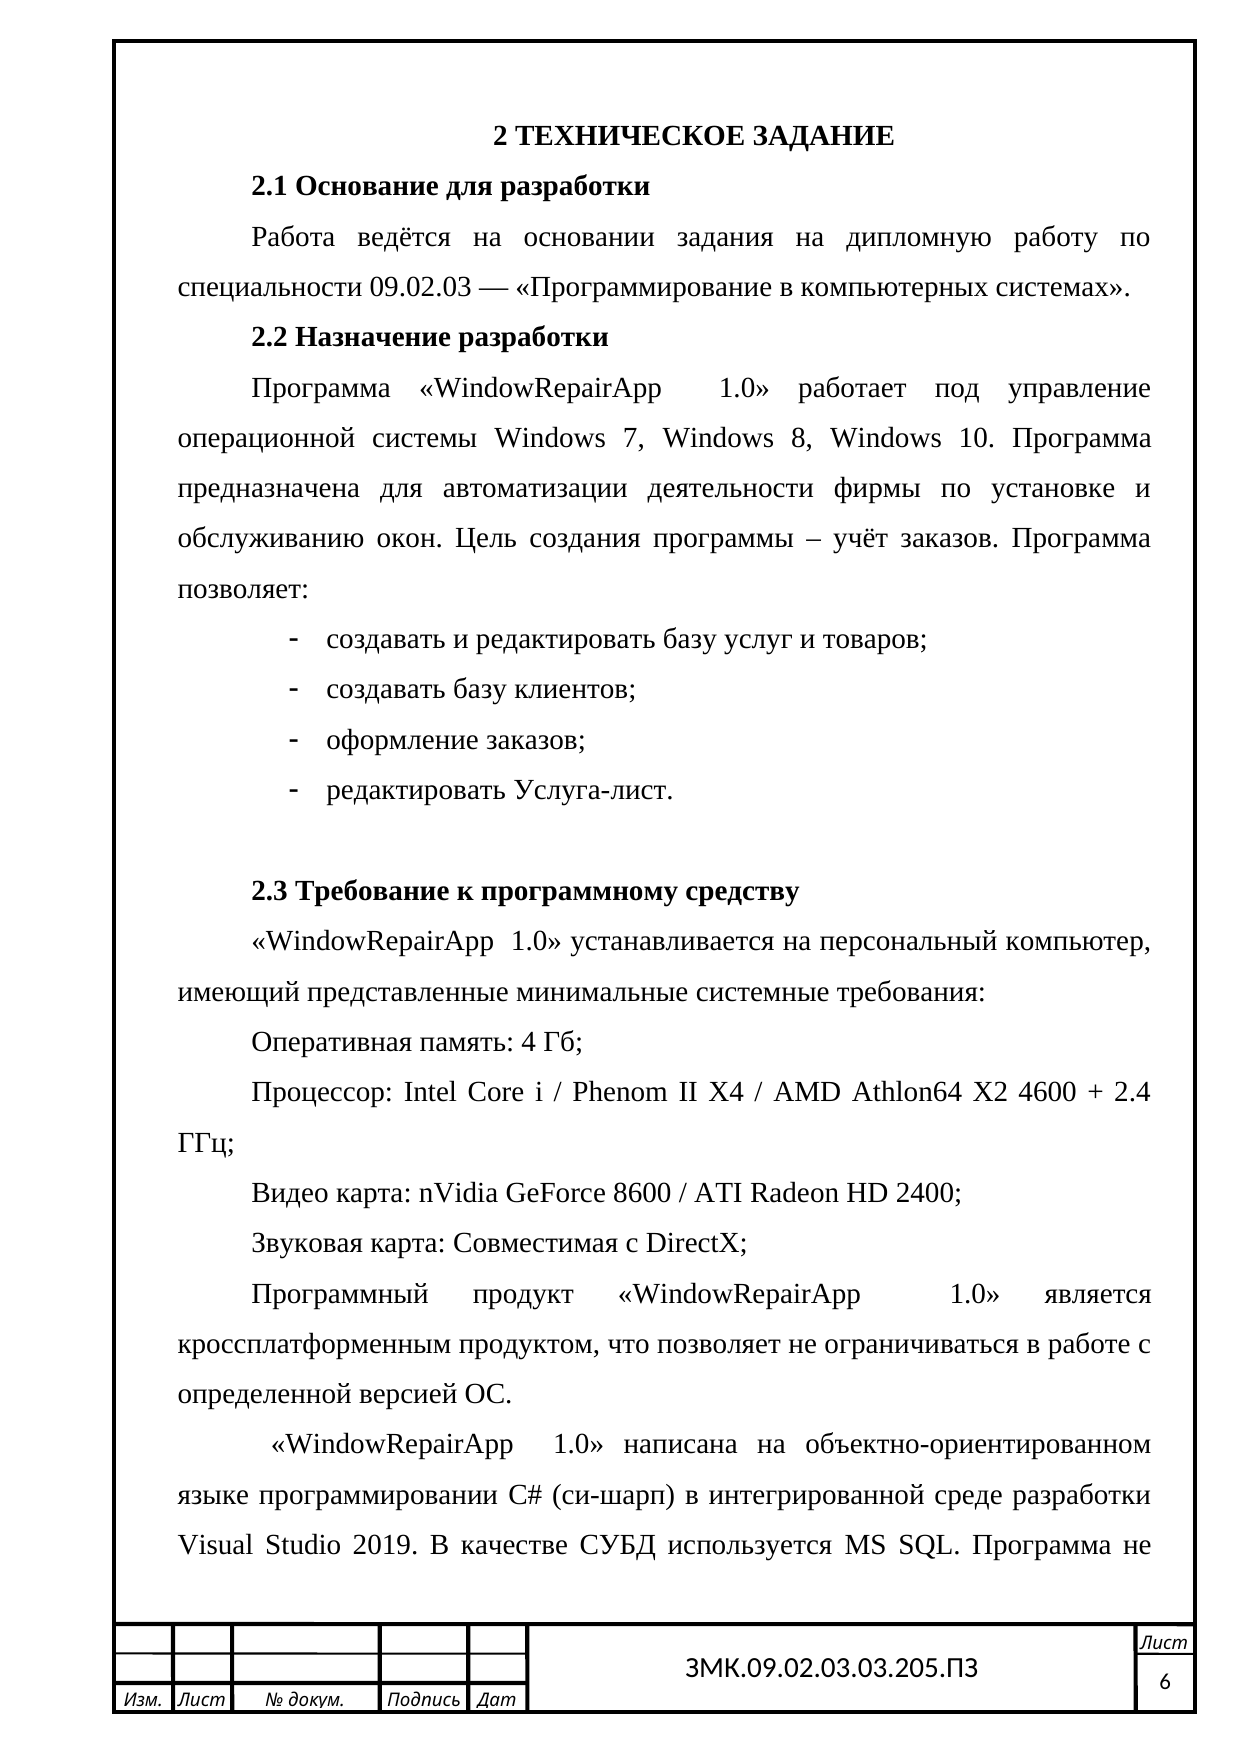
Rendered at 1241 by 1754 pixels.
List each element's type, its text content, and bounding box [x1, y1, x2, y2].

text Оперативная память: 4 Гб; [177, 1024, 1152, 1058]
text Программный продукт «WindowRepairApp 1.0» является кроссплатформенным продуктом, что позволяет не ограничиваться в работе с определенной версией ОС. [177, 1276, 1152, 1410]
text 2.3 Требование к программному средству [177, 873, 1152, 907]
text 2.2 Назначение разработки [177, 319, 1152, 353]
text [177, 1427, 1152, 1561]
text Программа «WindowRepairApp 1.0» работает под управление операционной системы Windows 7, Windows 8, Windows 10. Программа предназначена для автоматизации деятельности фирмы по установке и обслуживанию окон. Цель создания программы – учёт заказов. Программа позволяет: [177, 370, 1152, 604]
list оформление заказов; [288, 722, 1152, 756]
text Видео карта: nVidia GeForce 8600 / ATI Radeon HD 2400; [177, 1175, 1152, 1209]
list создавать базу клиентов; [288, 672, 1152, 705]
list создавать и редактировать базу услуг и товаров; [288, 621, 1152, 655]
text Работа ведётся на основании задания на дипломную работу по специальности 09.02.03 — «Программирование в компьютерных системах». [177, 219, 1152, 303]
text 2.1 Основание для разработки [177, 168, 1152, 202]
list редактировать Услуга-лист. [288, 772, 1152, 806]
text Процессор: Intel Core i / Phenom II X4 / AMD Athlon64 X2 4600 + 2.4 ГГц; [177, 1074, 1152, 1158]
text Звуковая карта: Совместимая с DirectX; [177, 1225, 1152, 1259]
text «WindowRepairApp 1.0» устанавливается на персональный компьютер, имеющий представленные минимальные системные требования: [177, 923, 1152, 1007]
text 2 ТЕХНИЧЕСКОЕ ЗАДАНИЕ [177, 118, 1152, 152]
